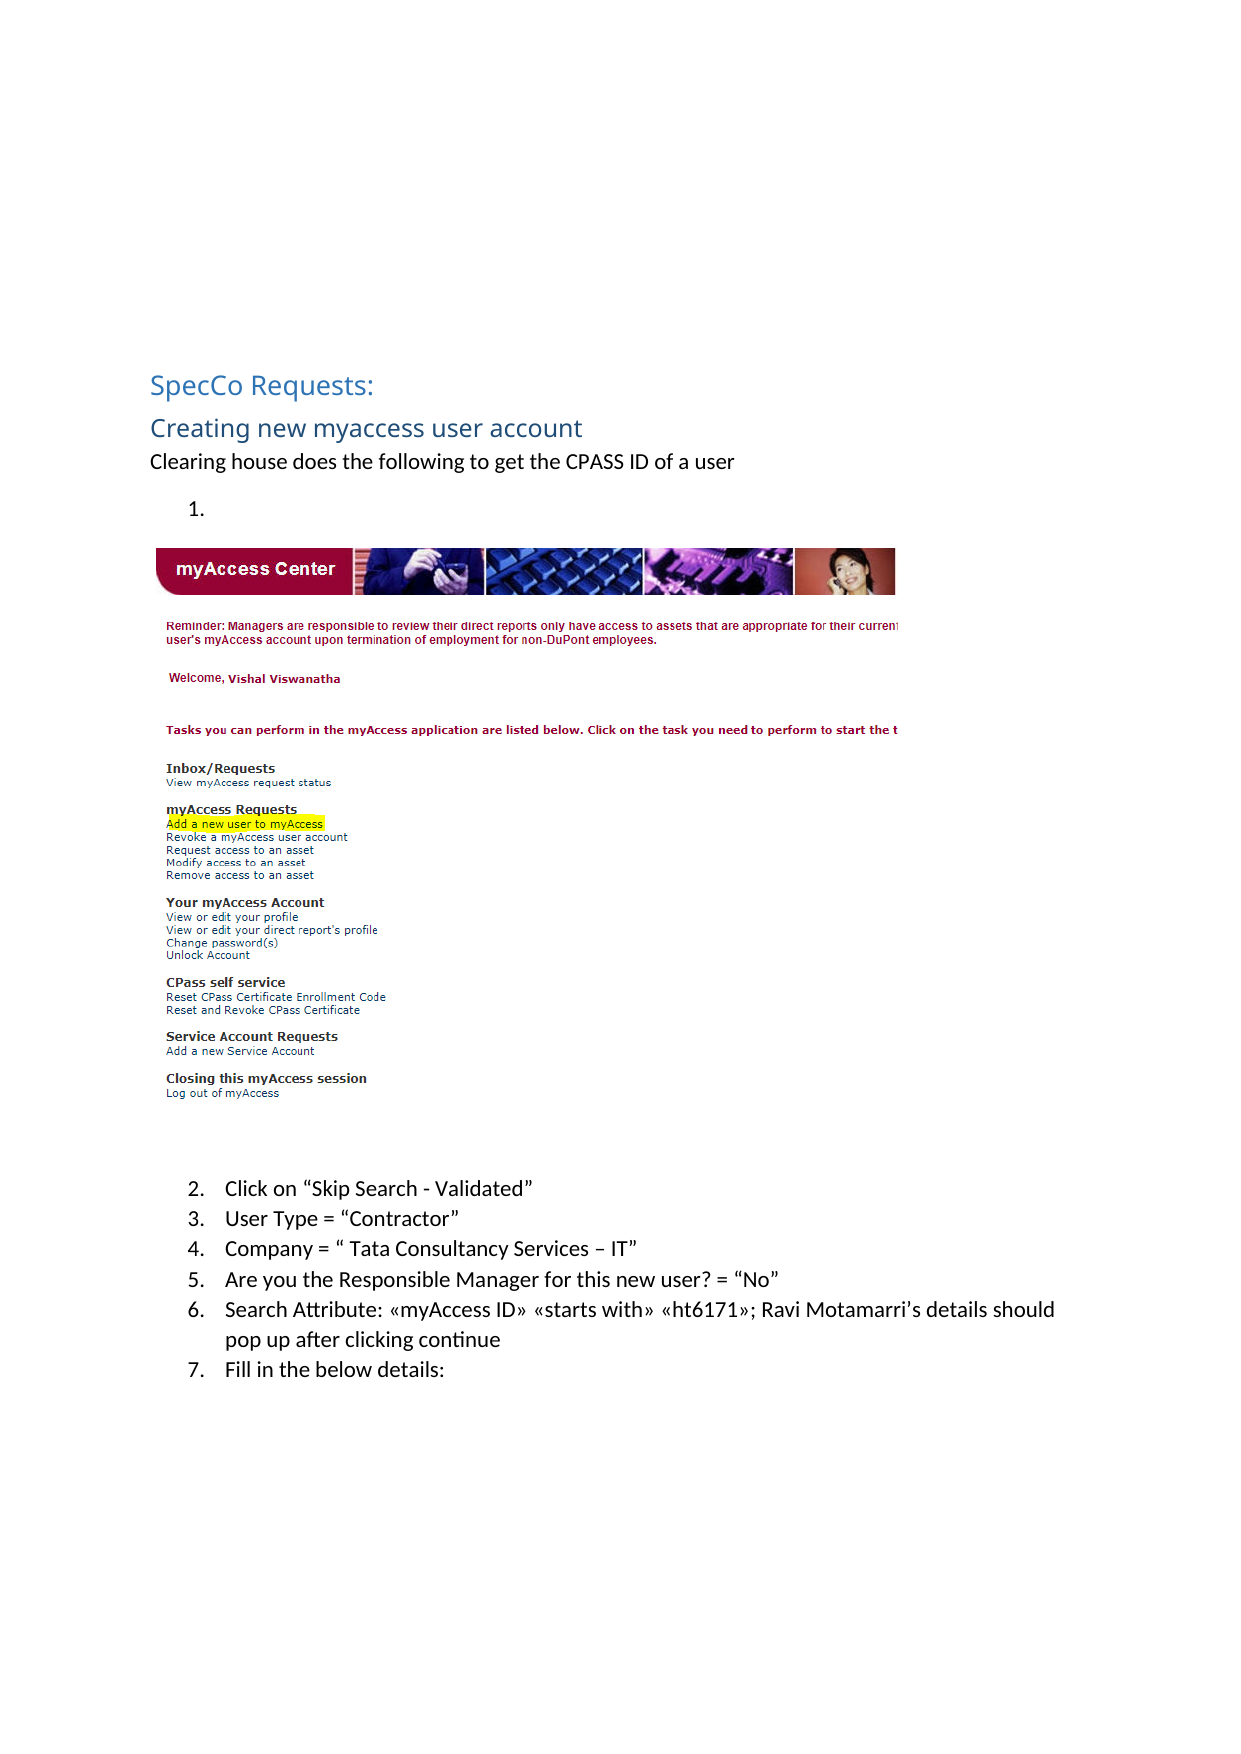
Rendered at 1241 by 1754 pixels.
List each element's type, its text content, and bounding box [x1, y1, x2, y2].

subtitle Creating new myaccess user account [150, 411, 1090, 445]
subtitle SpecCo Requests: [150, 367, 1090, 403]
list Click on “Skip Search - Validated” [187, 1174, 1090, 1202]
text Clearing house does the following to get the CPASS ID of a user [150, 447, 1090, 475]
list Company = “ Tata Consultancy Services – IT” [187, 1234, 1090, 1262]
picture [150, 541, 898, 1109]
list User Type = “Contractor” [187, 1204, 1090, 1232]
list Search Attribute: «myAccess ID» «starts with» «ht6171»; Ravi Motamarri’s details should pop up after clicking continue [187, 1295, 1090, 1353]
list Fill in the below details: [187, 1355, 1090, 1383]
list Are you the Responsible Manager for this new user? = “No” [187, 1265, 1090, 1293]
